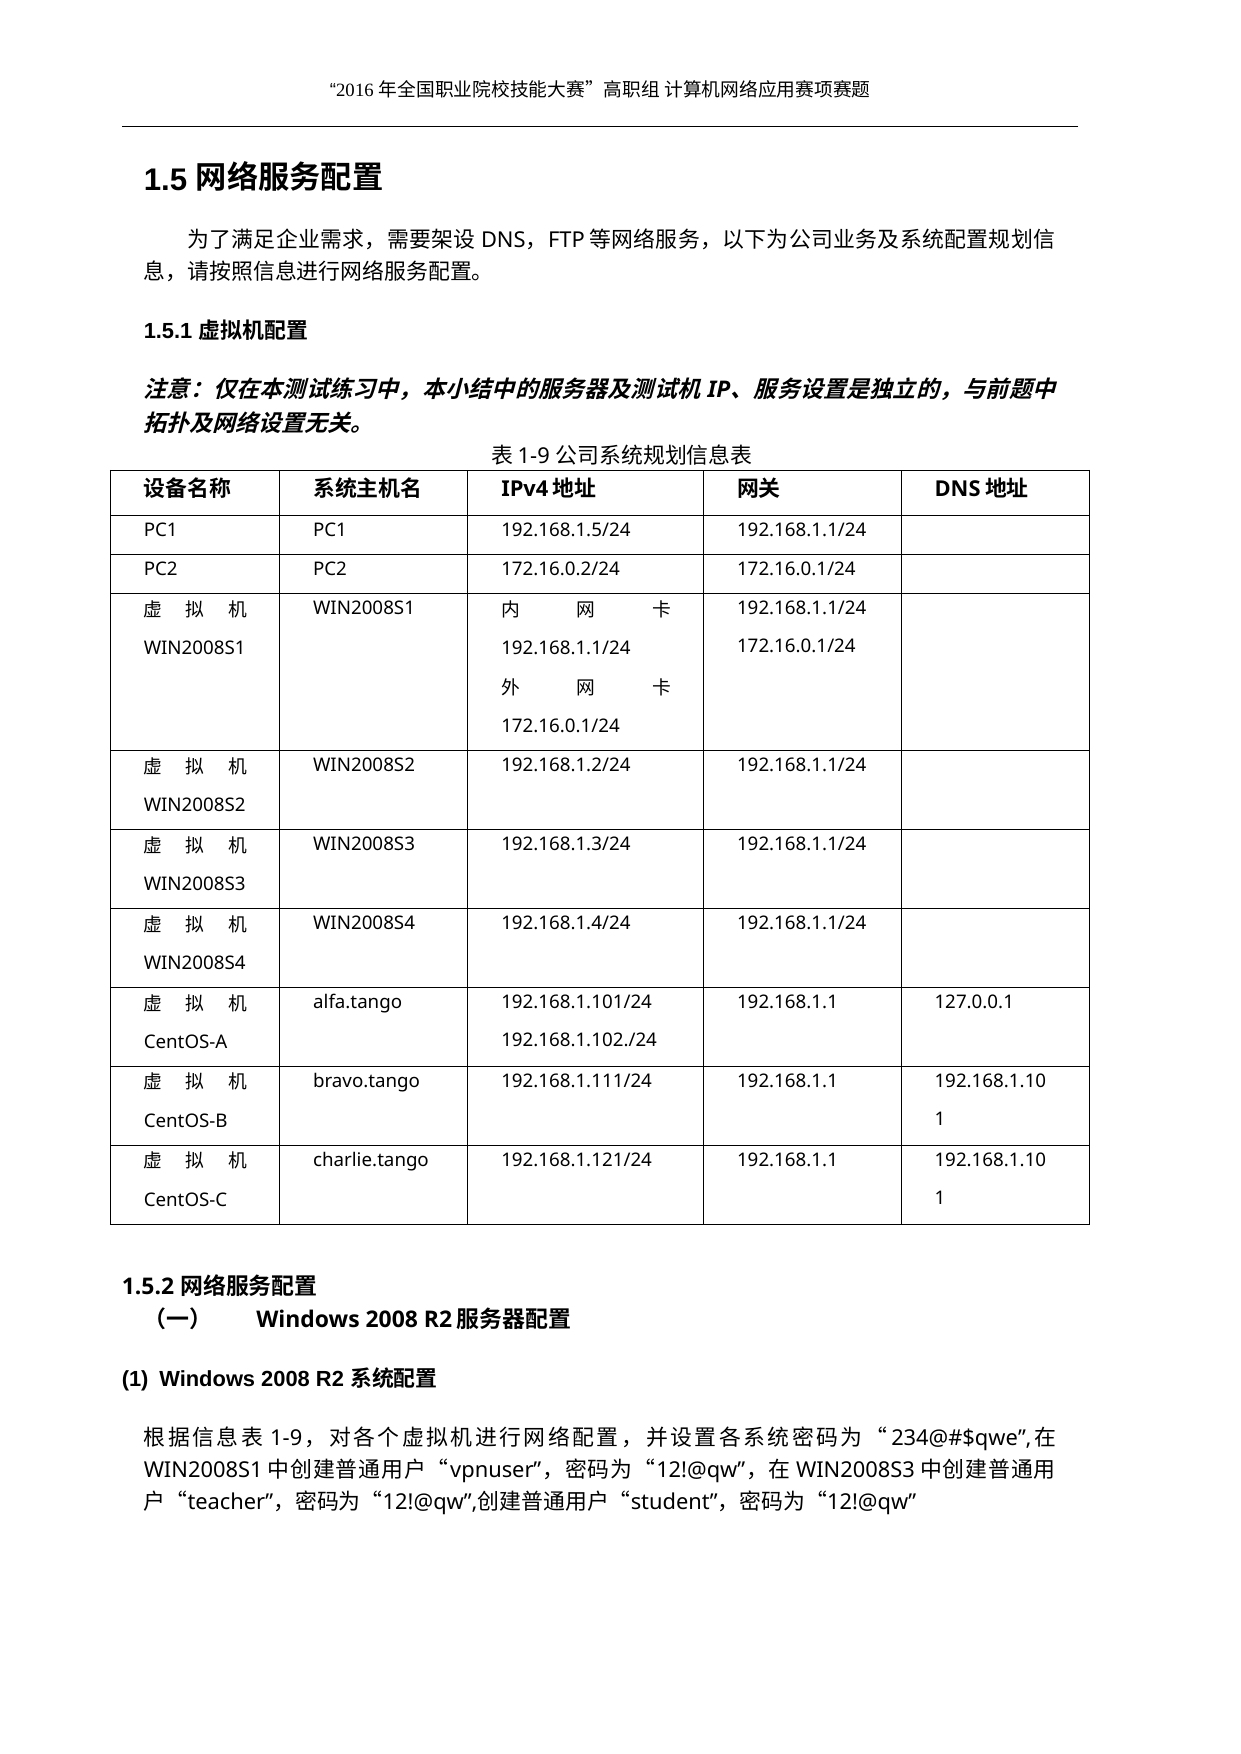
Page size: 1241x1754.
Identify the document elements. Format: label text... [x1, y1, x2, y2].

table_cell 172.16.0.2/24 [468, 555, 703, 593]
table_cell charlie.tango [280, 1146, 467, 1224]
text 注意：仅在本测试练习中，本小结中的服务器及测试机IP、服务设置是独立的，与前题中拓扑及网络设置无关。 [143, 371, 1056, 438]
table_cell 192.168.1.1/24 [704, 751, 901, 829]
table_header IPv4地址 [468, 471, 703, 515]
text 为了满足企业需求，需要架设DNS，FTP等网络服务，以下为公司业务及系统配置规划信息，请按照信息进行网络服务配置。 [143, 222, 1056, 286]
table_cell [902, 555, 1089, 593]
text 表1-9 公司系统规划信息表 [143, 438, 1056, 470]
table_cell WIN2008S1 [280, 594, 467, 750]
table_cell 192.168.1.101 [902, 1067, 1089, 1145]
table_cell 虚拟机WIN2008S4 [111, 909, 279, 987]
table_cell 192.168.1.2/24 [468, 751, 703, 829]
table_cell 虚拟机WIN2008S2 [111, 751, 279, 829]
table_cell [902, 516, 1089, 554]
table_cell PC2 [280, 555, 467, 593]
table_cell 虚拟机CentOS-B [111, 1067, 279, 1145]
table_cell 虚拟机CentOS-A [111, 988, 279, 1066]
list Windows 2008 R2服务器配置 [143, 1301, 1056, 1334]
table_header DNS地址 [902, 471, 1089, 515]
table_cell 192.168.1.1/24 172.16.0.1/24 [704, 594, 901, 750]
text 1.5.2 网络服务配置 [122, 1268, 1056, 1301]
table_cell 192.168.1.1 [704, 988, 901, 1066]
table_cell PC1 [111, 516, 279, 554]
table_cell 192.168.1.1/24 [704, 830, 901, 908]
table_cell 172.16.0.1/24 [704, 555, 901, 593]
table_cell 192.168.1.5/24 [468, 516, 703, 554]
table_cell 192.168.1.1 [704, 1067, 901, 1145]
table_cell alfa.tango [280, 988, 467, 1066]
table_cell 192.168.1.121/24 [468, 1146, 703, 1224]
table_cell [902, 909, 1089, 987]
table_cell WIN2008S4 [280, 909, 467, 987]
table_cell 192.168.1.111/24 [468, 1067, 703, 1145]
table_cell WIN2008S3 [280, 830, 467, 908]
text 1.5.1 虚拟机配置 [143, 313, 1056, 344]
table_cell 192.168.1.101/24 192.168.1.102./24 [468, 988, 703, 1066]
table_cell 虚拟机WIN2008S1 [111, 594, 279, 750]
table_cell PC2 [111, 555, 279, 593]
table_cell [902, 594, 1089, 750]
table_cell [902, 751, 1089, 829]
table_cell 虚拟机WIN2008S3 [111, 830, 279, 908]
table_cell 192.168.1.3/24 [468, 830, 703, 908]
table_cell bravo.tango [280, 1067, 467, 1145]
table_cell PC1 [280, 516, 467, 554]
table_cell [902, 830, 1089, 908]
table_cell 192.168.1.4/24 [468, 909, 703, 987]
list 网络服务配置 [143, 152, 1056, 197]
table_cell 192.168.1.1/24 [704, 909, 901, 987]
table_header 系统主机名 [280, 471, 467, 515]
text 根据信息表1-9，对各个虚拟机进行网络配置，并设置各系统密码为“234@#$qwe”,在WIN2008S1中创建普通用户“vpnuser”，密码为“12!@qw”，在WIN2008S3中创建普通用户“teacher”，密码为“12!@qw”,创建普通用户“student”，密码为“12!@qw” [143, 1420, 1056, 1515]
table_cell 内网卡192.168.1.1/24 外网卡172.16.0.1/24 [468, 594, 703, 750]
table_cell 127.0.0.1 [902, 988, 1089, 1066]
table_header 网关 [704, 471, 901, 515]
table_cell 192.168.1.101 [902, 1146, 1089, 1224]
table_cell WIN2008S2 [280, 751, 467, 829]
list Windows 2008 R2 系统配置 [122, 1361, 1056, 1393]
table_cell 192.168.1.1 [704, 1146, 901, 1224]
table_cell 192.168.1.1/24 [704, 516, 901, 554]
table_cell 虚拟机CentOS-C [111, 1146, 279, 1224]
table_header 设备名称 [111, 471, 279, 515]
